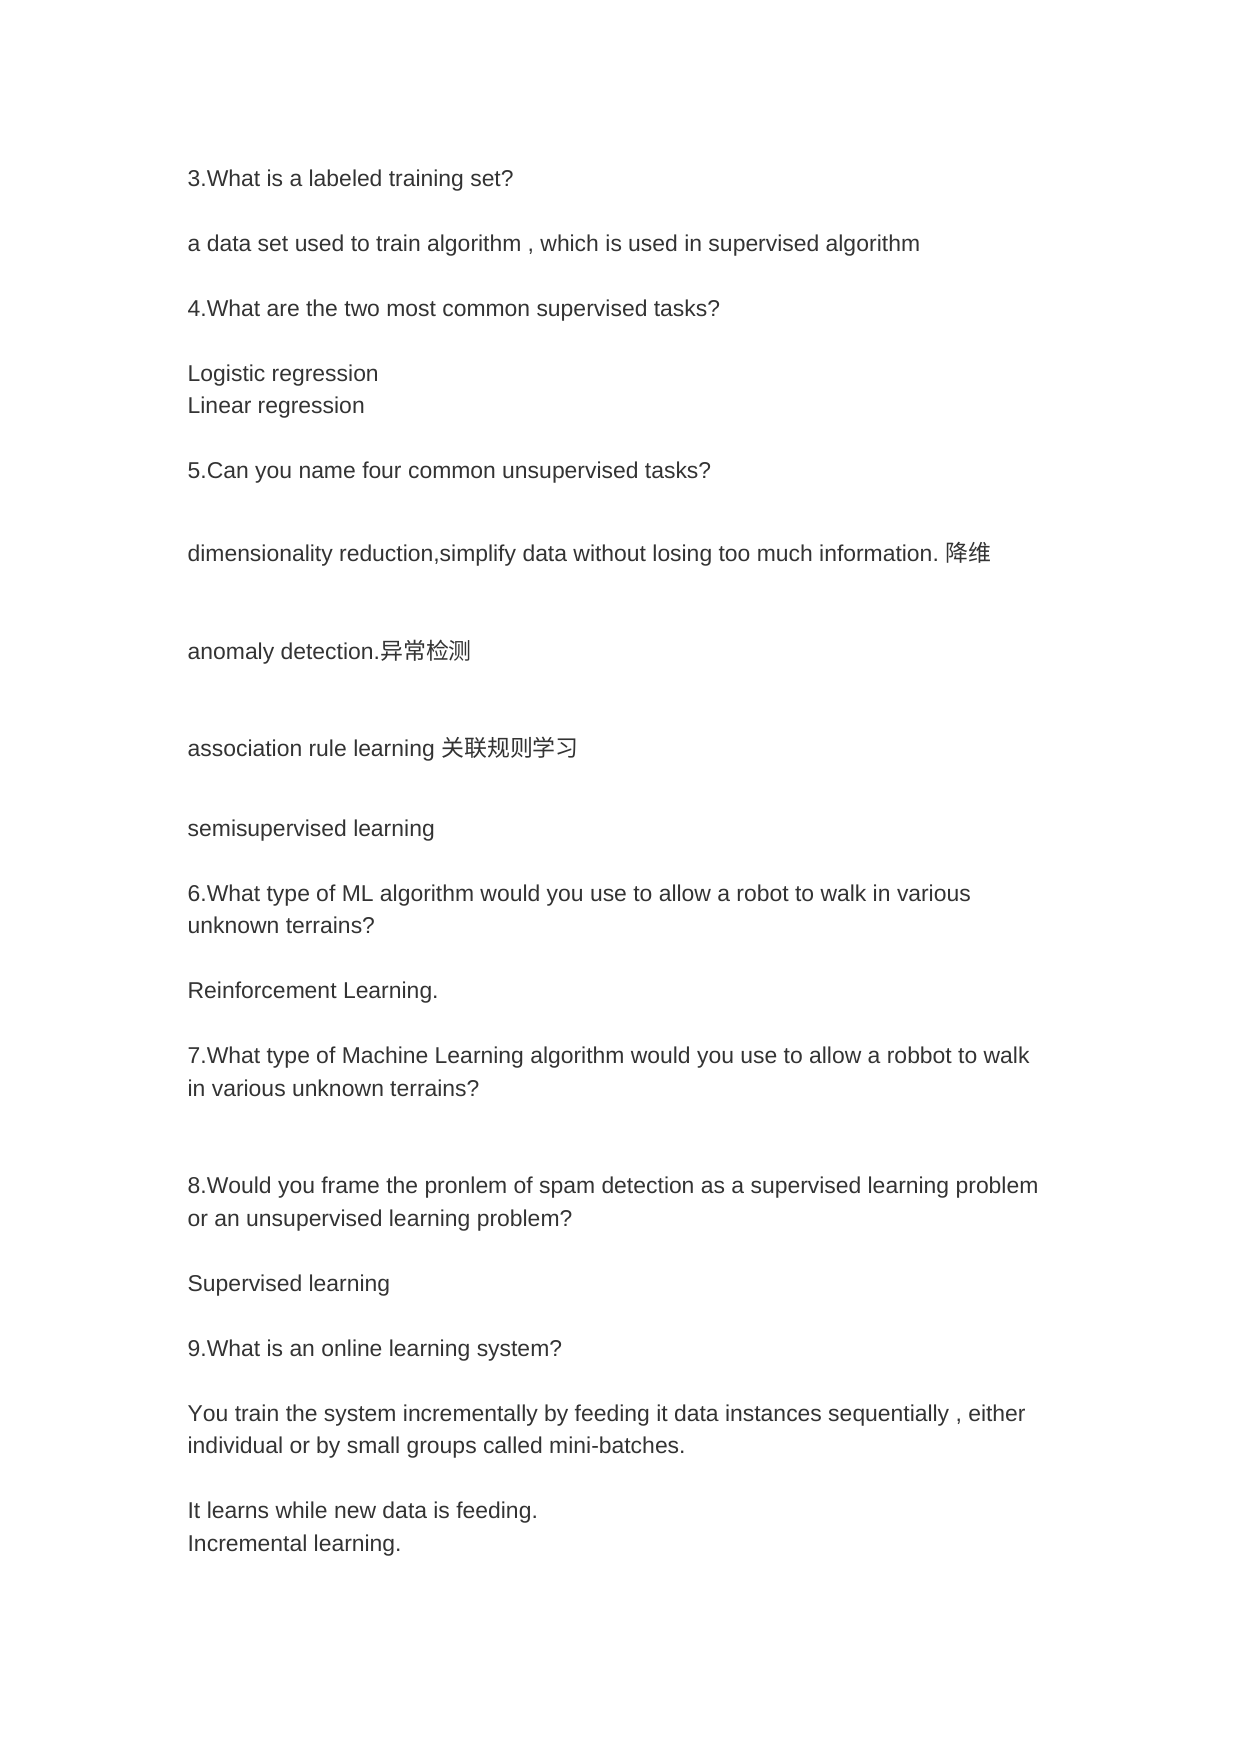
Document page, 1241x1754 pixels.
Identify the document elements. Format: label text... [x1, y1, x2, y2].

text 4.What are the two most common supervised tasks? [187, 292, 1053, 324]
text association rule learning 关联规则学习 [187, 714, 1053, 779]
text 3.What is a labeled training set? [187, 162, 1053, 194]
text You train the system incrementally by feeding it data instances sequentially , either individual or by small groups called mini-batches. [187, 1397, 1053, 1462]
text semisupervised learning [187, 812, 1053, 844]
text anomaly detection.异常检测 [187, 617, 1053, 682]
text It learns while new data is feeding. [187, 1494, 1053, 1527]
text 8.Would you frame the pronlem of spam detection as a supervised learning problem or an unsupervised learning problem? [187, 1169, 1053, 1234]
text Incremental learning. [187, 1527, 1053, 1559]
text Reinforcement Learning. [187, 974, 1053, 1007]
text Logistic regression [187, 357, 1053, 389]
text a data set used to train algorithm , which is used in supervised algorithm [187, 227, 1053, 259]
text 5.Can you name four common unsupervised tasks? [187, 454, 1053, 487]
text 7.What type of Machine Learning algorithm would you use to allow a robbot to walk in various unknown terrains? [187, 1039, 1053, 1104]
text dimensionality reduction,simplify data without losing too much information. 降维 [187, 519, 1053, 584]
text Linear regression [187, 389, 1053, 422]
text 9.What is an online learning system? [187, 1332, 1053, 1364]
text 6.What type of ML algorithm would you use to allow a robot to walk in various unknown terrains? [187, 877, 1053, 942]
text Supervised learning [187, 1267, 1053, 1299]
